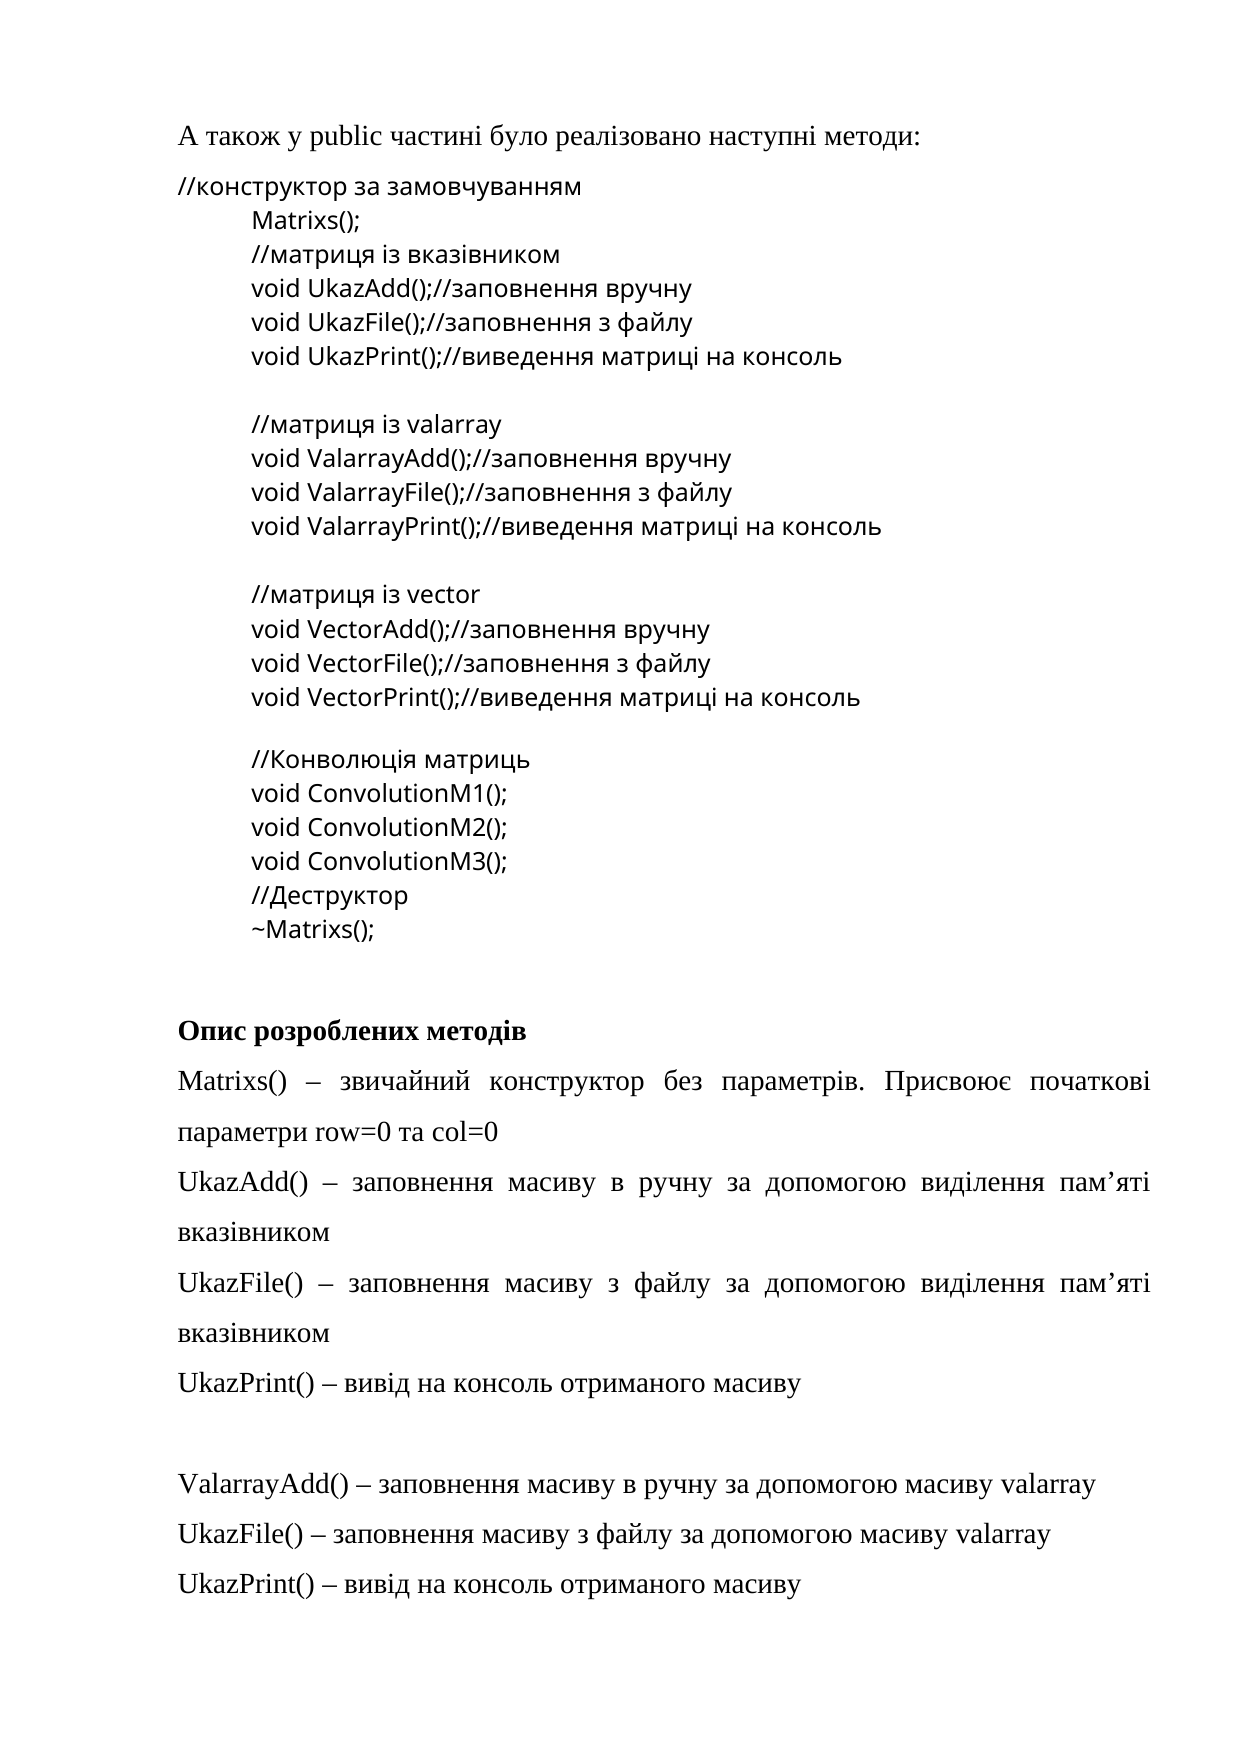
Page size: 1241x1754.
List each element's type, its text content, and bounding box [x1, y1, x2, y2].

text UkazAdd() – заповнення масиву в ручну за допомогою виділення пам’яті вказівником [177, 1164, 1152, 1248]
text void ConvolutionM2(); [177, 809, 1152, 844]
text //Конволюція матриць [177, 741, 1152, 776]
text void ValarrayAdd();//заповнення вручну [177, 441, 1152, 475]
text //матриця із vector [177, 577, 1152, 611]
text void UkazFile();//заповнення з файлу [177, 305, 1152, 339]
text void VectorPrint();//виведення матриці на консоль [177, 679, 1152, 713]
text void ConvolutionM1(); [177, 776, 1152, 809]
text void UkazAdd();//заповнення вручну [177, 271, 1152, 305]
text void ValarrayPrint();//виведення матриці на консоль [177, 509, 1152, 543]
text UkazPrint() – вивід на консоль отриманого масиву [177, 1365, 1152, 1399]
text //конструктор за замовчуванням [177, 168, 1152, 202]
text UkazPrint() – вивід на консоль отриманого масиву [177, 1567, 1152, 1600]
text Matrixs(); [177, 202, 1152, 237]
text Опис розроблених методів [177, 1013, 1152, 1047]
text void ConvolutionM3(); [177, 844, 1152, 878]
text //матриця із valarray [177, 407, 1152, 441]
text А також у public частині було реалізовано наступні методи: [177, 118, 1152, 152]
text Matrixs() – звичайний конструктор без параметрів. Присвоює початкові параметри row=0 та col=0 [177, 1063, 1152, 1147]
text void ValarrayFile();//заповнення з файлу [177, 475, 1152, 509]
text //матриця із вказівником [177, 237, 1152, 271]
text void VectorAdd();//заповнення вручну [177, 611, 1152, 645]
text //Деструктор [177, 878, 1152, 912]
text UkazFile() – заповнення масиву з файлу за допомогою масиву valarray [177, 1516, 1152, 1550]
text void VectorFile();//заповнення з файлу [177, 645, 1152, 679]
text void UkazPrint();//виведення матриці на консоль [177, 339, 1152, 373]
text UkazFile() – заповнення масиву з файлу за допомогою виділення пам’яті вказівником [177, 1265, 1152, 1348]
text ~Matrixs(); [177, 912, 1152, 946]
text ValarrayAdd() – заповнення масиву в ручну за допомогою масиву valarray [177, 1466, 1152, 1499]
